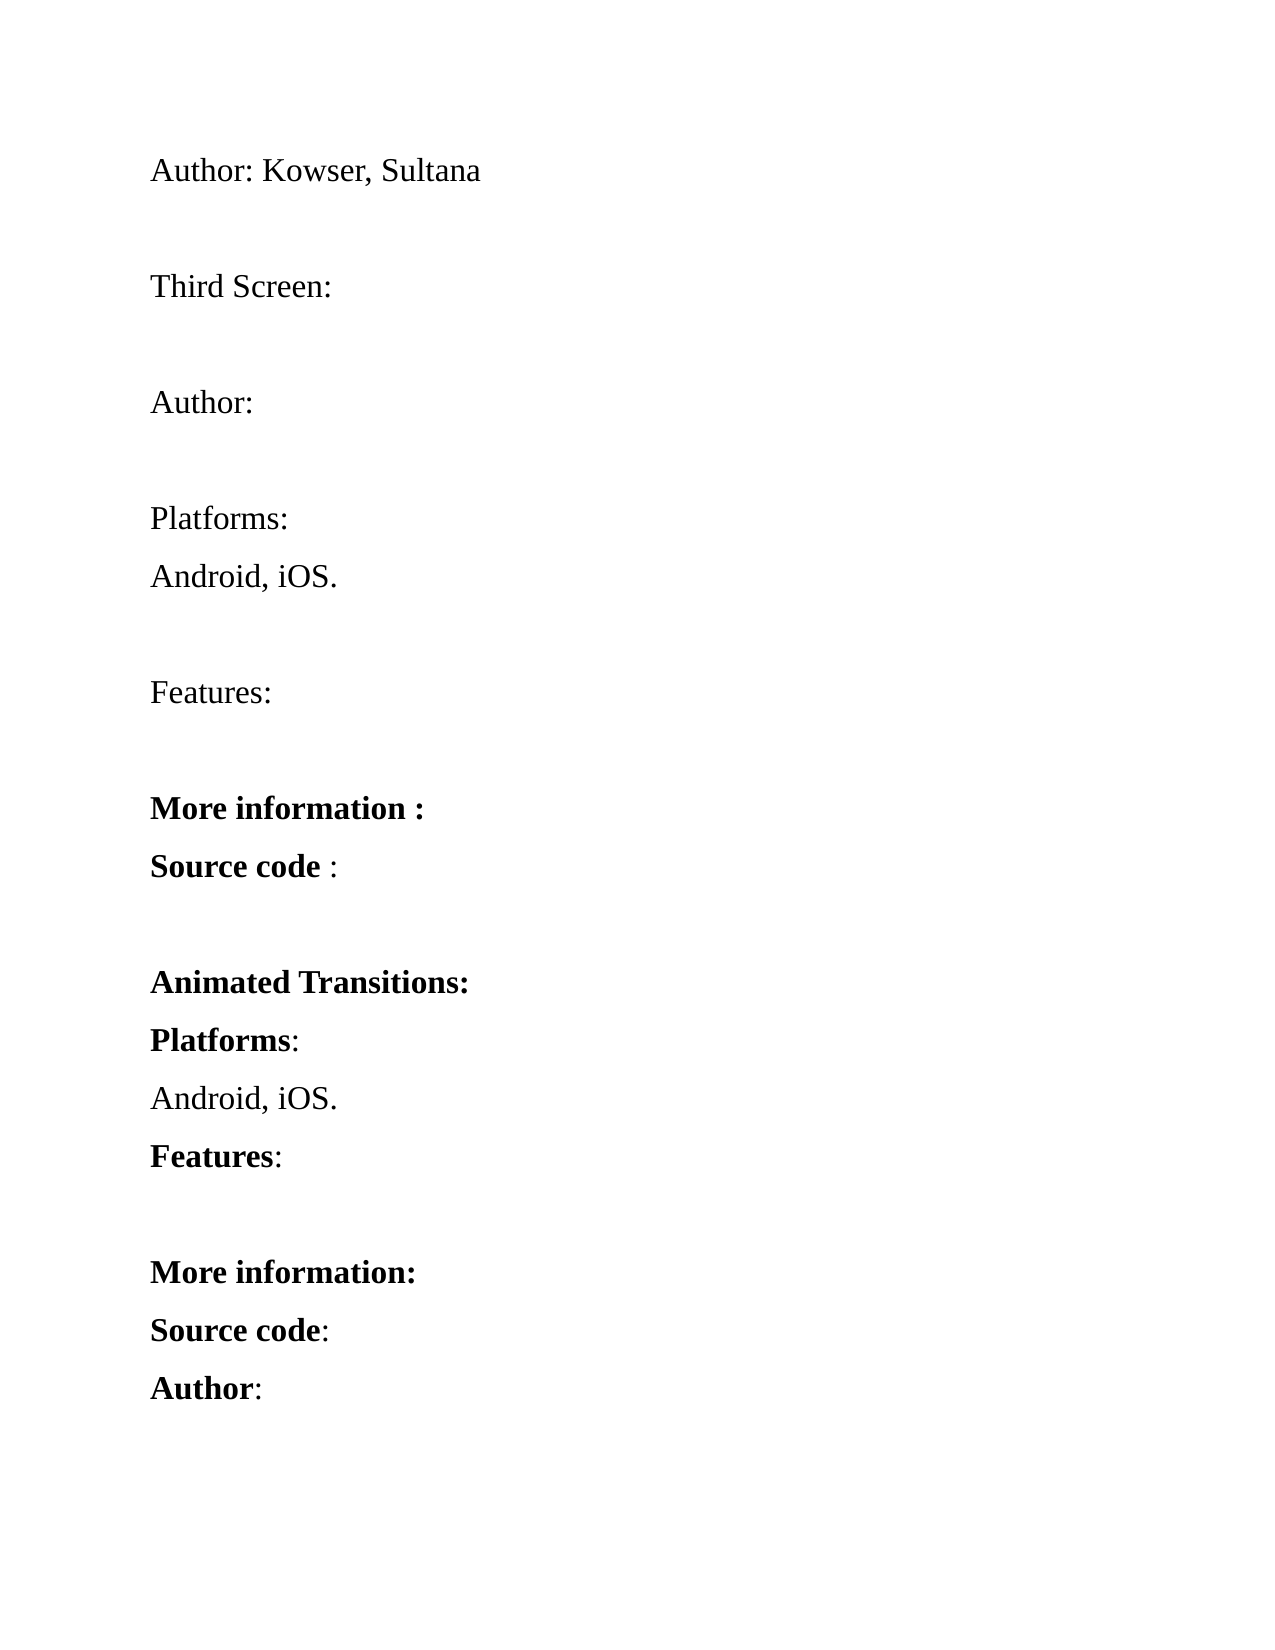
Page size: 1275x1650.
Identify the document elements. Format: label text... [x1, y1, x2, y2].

text Source code: [150, 1310, 1125, 1349]
text Author: Kowser, Sultana [150, 150, 1125, 188]
text More information : [150, 788, 1125, 827]
text Third Screen: [150, 266, 1125, 304]
text Android, iOS. [150, 556, 1125, 594]
text Features: [150, 672, 1125, 711]
text Author: [150, 1368, 1125, 1407]
text More information: [150, 1252, 1125, 1291]
text Platforms: [150, 1020, 1125, 1059]
text Features: [150, 1136, 1125, 1175]
text Android, iOS. [150, 1078, 1125, 1117]
text Animated Transitions: [150, 962, 1125, 1001]
text Source code : [150, 846, 1125, 884]
text Platforms: [150, 498, 1125, 536]
text Author: [150, 382, 1125, 420]
